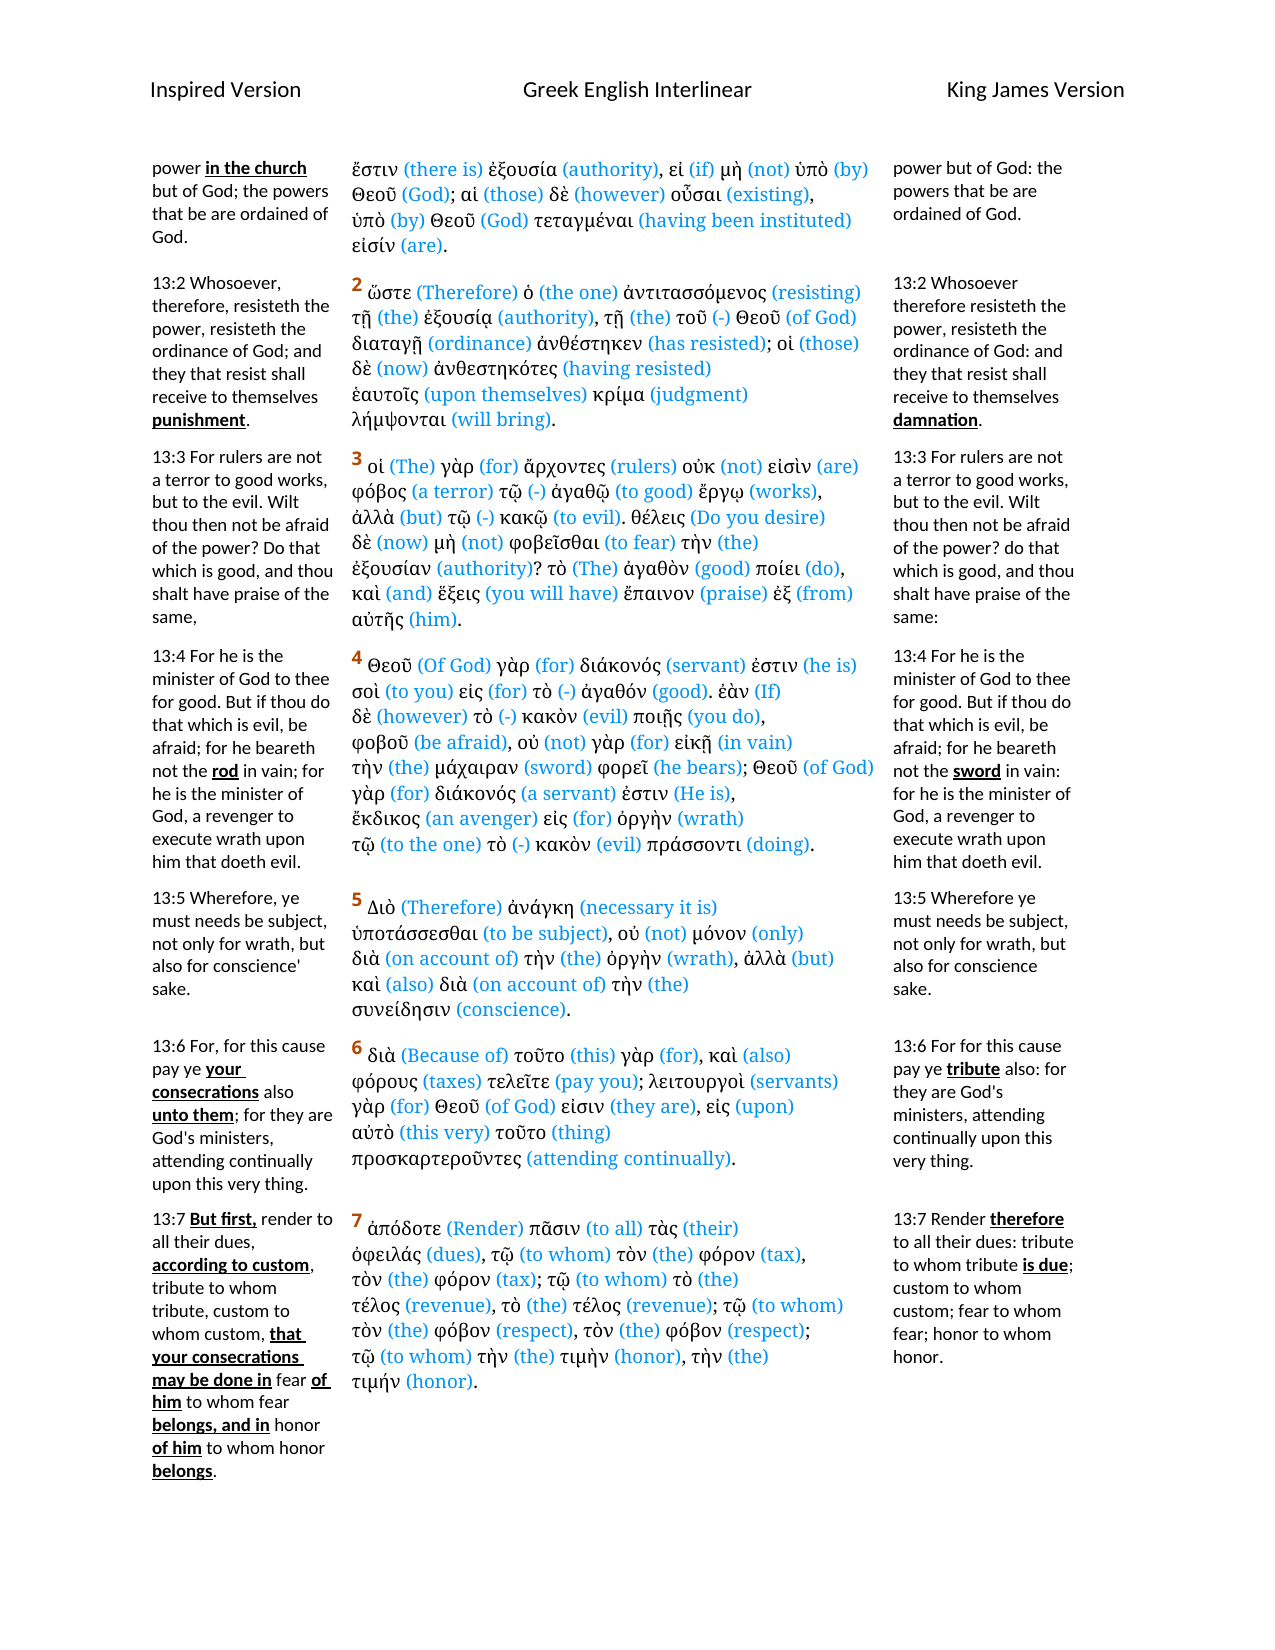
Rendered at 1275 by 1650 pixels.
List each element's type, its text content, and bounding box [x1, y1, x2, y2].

table_cell 7 ἀπόδοτε (Render) πᾶσιν (to all) τὰς (their) ὀφειλάς (dues), τῷ (to whom) τὸν (the) φόρον (tax), τὸν (the) φόρον (tax); τῷ (to whom) τὸ (the) τέλος (revenue), τὸ (the) τέλος (revenue); τῷ (to whom) τὸν (the) φόβον (respect), τὸν (the) φόβον (respect); τῷ (to whom) τὴν (the) τιμὴν (honor), τὴν (the) τιμήν (honor). [345, 1201, 882, 1488]
table_cell 13:3 For rulers are not a terror to good works, but to the evil. Wilt thou then not be afraid of the power? Do that which is good, and thou shalt have praise of the same, [141, 439, 345, 638]
table_cell 13:2 Whosoever therefore resisteth the power, resisteth the ordinance of God: and they that resist shall receive to themselves damnation. [882, 265, 1086, 438]
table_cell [882, 150, 1086, 264]
table_cell 13:7 Render therefore to all their dues: tribute to whom tribute is due; custom to whom custom; fear to whom fear; honor to whom honor. [882, 1201, 1086, 1488]
table_cell 13:4 For he is the minister of God to thee for good. But if thou do that which is evil, be afraid; for he beareth not the sword in vain: for he is the minister of God, a revenger to execute wrath upon him that doeth evil. [882, 638, 1086, 880]
table_cell 13:7 But first, render to all their dues, according to custom, tribute to whom tribute, custom to whom custom, that your consecrations may be done in fear of him to whom fear belongs, and in honor of him to whom honor belongs. [141, 1201, 345, 1488]
table_cell 2 ὥστε (Therefore) ὁ (the one) ἀντιτασσόμενος (resisting) τῇ (the) ἐξουσίᾳ (authority), τῇ (the) τοῦ (-) Θεοῦ (of God) διαταγῇ (ordinance) ἀνθέστηκεν (has resisted); οἱ (those) δὲ (now) ἀνθεστηκότες (having resisted) ἑαυτοῖς (upon themselves) κρίμα (judgment) λήμψονται (will bring). [345, 265, 882, 438]
table_cell 13:2 Whosoever, therefore, resisteth the power, resisteth the ordinance of God; and they that resist shall receive to themselves punishment. [141, 265, 345, 438]
table_cell 6 διὰ (Because of) τοῦτο (this) γὰρ (for), καὶ (also) φόρους (taxes) τελεῖτε (pay you); λειτουργοὶ (servants) γὰρ (for) Θεοῦ (of God) εἰσιν (they are), εἰς (upon) αὐτὸ (this very) τοῦτο (thing) προσκαρτεροῦντες (attending continually). [345, 1028, 882, 1201]
table_cell 4 Θεοῦ (Of God) γὰρ (for) διάκονός (servant) ἐστιν (he is) σοὶ (to you) εἰς (for) τὸ (-) ἀγαθόν (good). ἐὰν (If) δὲ (however) τὸ (-) κακὸν (evil) ποιῇς (you do), φοβοῦ (be afraid), οὐ (not) γὰρ (for) εἰκῇ (in vain) τὴν (the) μάχαιραν (sword) φορεῖ (he bears); Θεοῦ (of God) γὰρ (for) διάκονός (a servant) ἐστιν (He is), ἔκδικος (an avenger) εἰς (for) ὀργὴν (wrath) τῷ (to the one) τὸ (-) κακὸν (evil) πράσσοντι (doing). [345, 638, 882, 880]
table_cell 13:5 Wherefore ye must needs be subject, not only for wrath, but also for conscience sake. [882, 880, 1086, 1028]
table_cell 13:5 Wherefore, ye must needs be subject, not only for wrath, but also for conscience' sake. [141, 880, 345, 1028]
table_cell 13:3 For rulers are not a terror to good works, but to the evil. Wilt thou then not be afraid of the power? do that which is good, and thou shalt have praise of the same: [882, 439, 1086, 638]
table_cell 13:6 For, for this cause pay ye your consecrations also unto them; for they are God's ministers, attending continually upon this very thing. [141, 1028, 345, 1201]
table_cell 3 οἱ (The) γὰρ (for) ἄρχοντες (rulers) οὐκ (not) εἰσὶν (are) φόβος (a terror) τῷ (-) ἀγαθῷ (to good) ἔργῳ (works), ἀλλὰ (but) τῷ (-) κακῷ (to evil). θέλεις (Do you desire) δὲ (now) μὴ (not) φοβεῖσθαι (to fear) τὴν (the) ἐξουσίαν (authority)? τὸ (The) ἀγαθὸν (good) ποίει (do), καὶ (and) ἕξεις (you will have) ἔπαινον (praise) ἐξ (from) αὐτῆς (him). [345, 439, 882, 638]
table_cell 13:4 For he is the minister of God to thee for good. But if thou do that which is evil, be afraid; for he beareth not the rod in vain; for he is the minister of God, a revenger to execute wrath upon him that doeth evil. [141, 638, 345, 880]
table_cell 13:6 For for this cause pay ye tribute also: for they are God's ministers, attending continually upon this very thing. [882, 1028, 1086, 1201]
table_cell 5 Διὸ (Therefore) ἀνάγκη (necessary it is) ὑποτάσσεσθαι (to be subject), οὐ (not) μόνον (only) διὰ (on account of) τὴν (the) ὀργὴν (wrath), ἀλλὰ (but) καὶ (also) διὰ (on account of) τὴν (the) συνείδησιν (conscience). [345, 880, 882, 1028]
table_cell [345, 150, 882, 264]
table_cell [141, 150, 345, 264]
